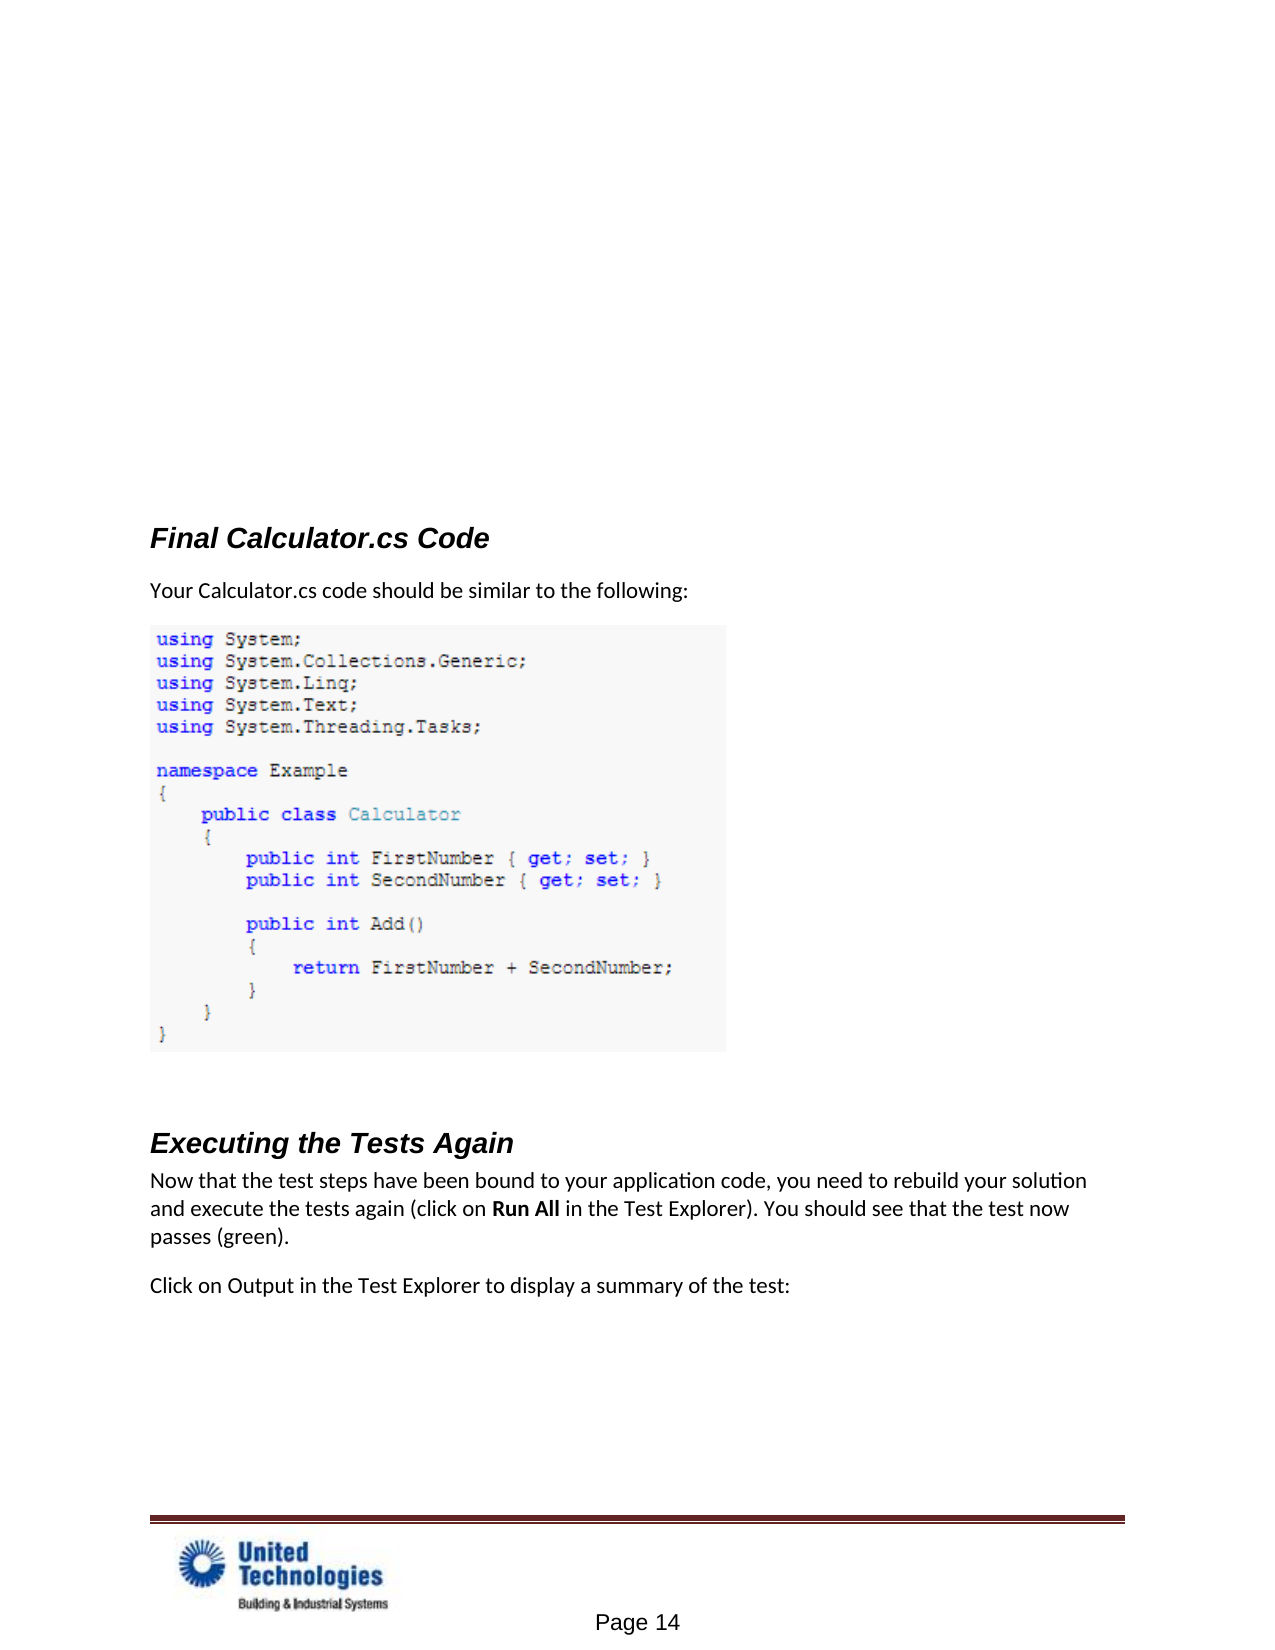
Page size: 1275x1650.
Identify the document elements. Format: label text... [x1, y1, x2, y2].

picture [150, 1524, 438, 1631]
picture [150, 625, 727, 1052]
text Your Calculator.cs code should be similar to the following: [150, 576, 1125, 604]
subtitle Final Calculator.cs Code [150, 521, 1125, 555]
text Now that the test steps have been bound to your application code, you need to rebuild your solution and execute the tests again (click on Run All in the Test Explorer). You should see that the test now passes (green). [150, 1166, 1125, 1250]
subtitle Executing the Tests Again [150, 1126, 1125, 1160]
text Click on Output in the Test Explorer to display a summary of the test: [150, 1271, 1125, 1299]
